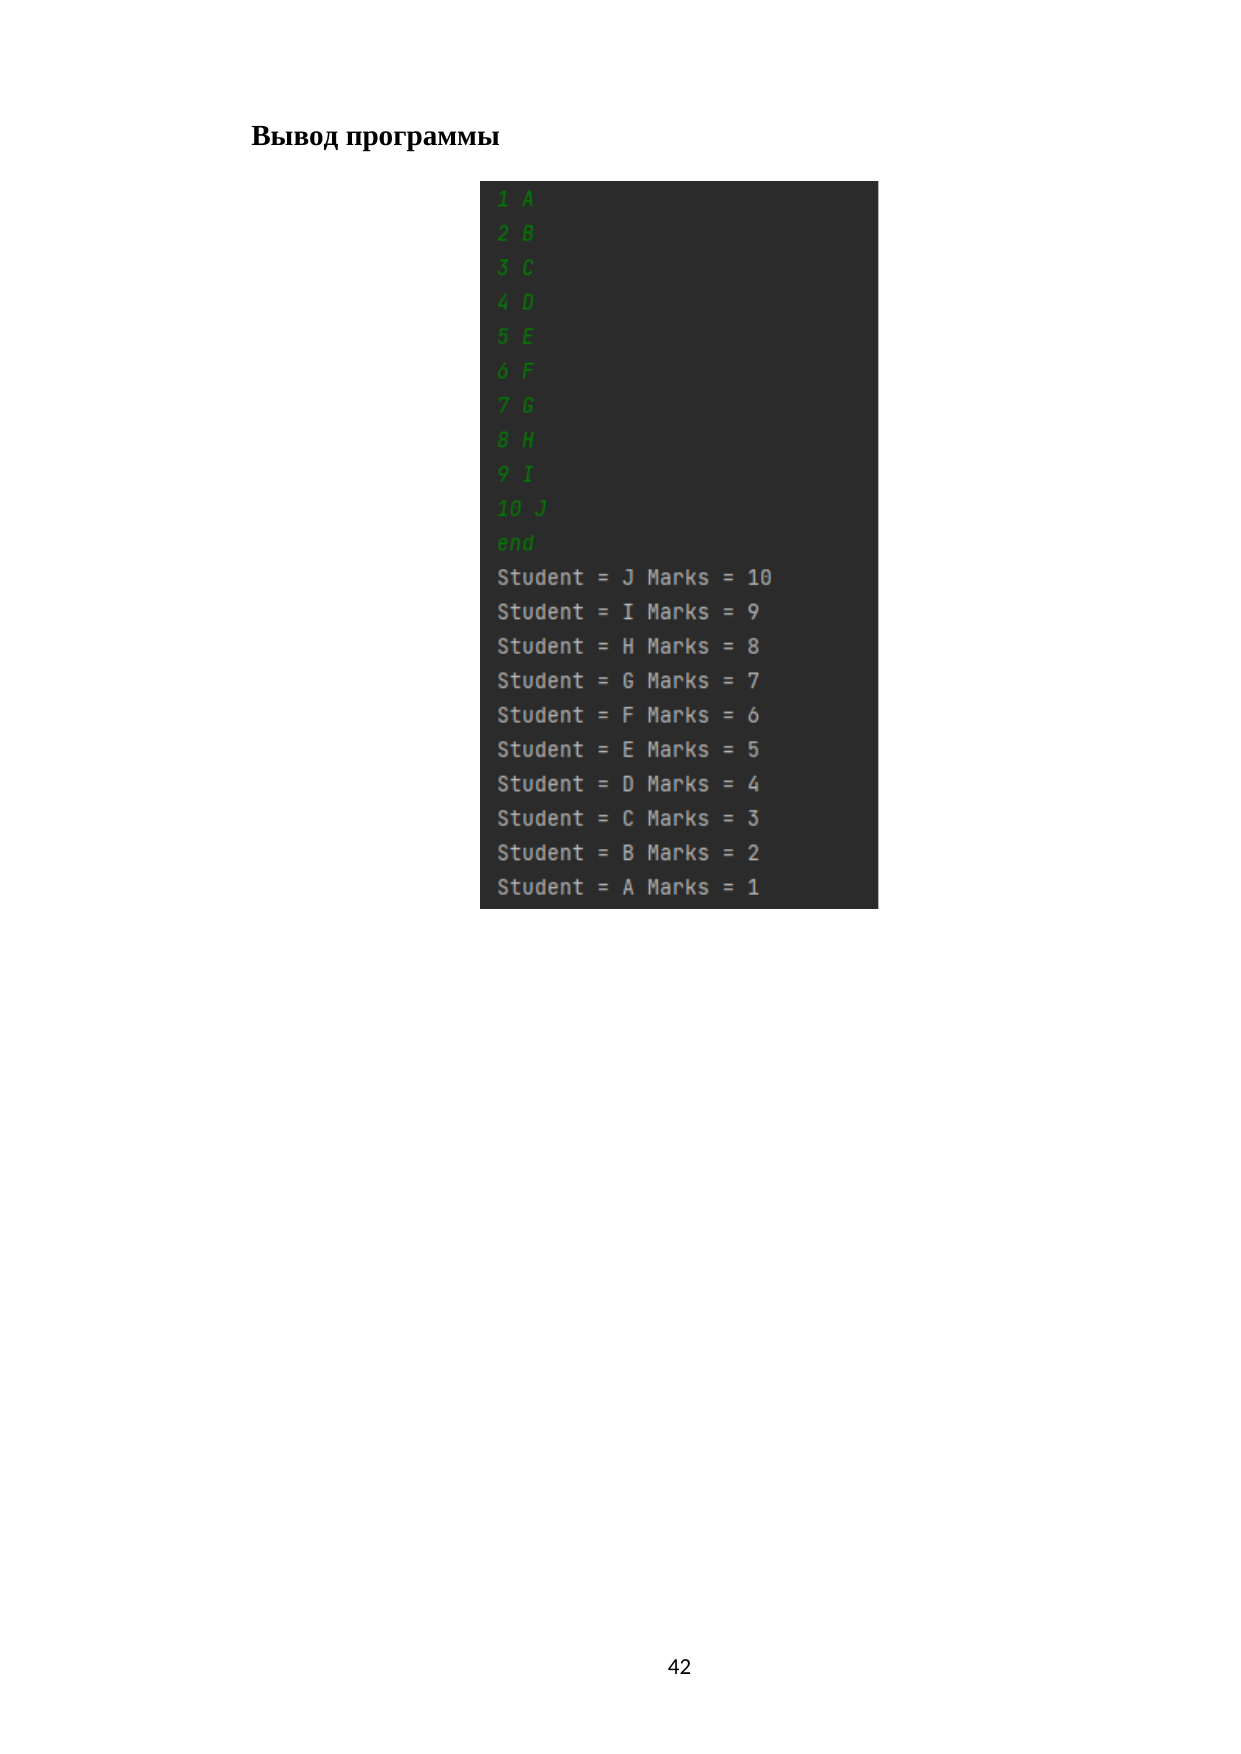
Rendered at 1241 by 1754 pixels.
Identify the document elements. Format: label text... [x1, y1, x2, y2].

picture [480, 181, 879, 909]
subtitle Вывод программы [177, 118, 1181, 152]
